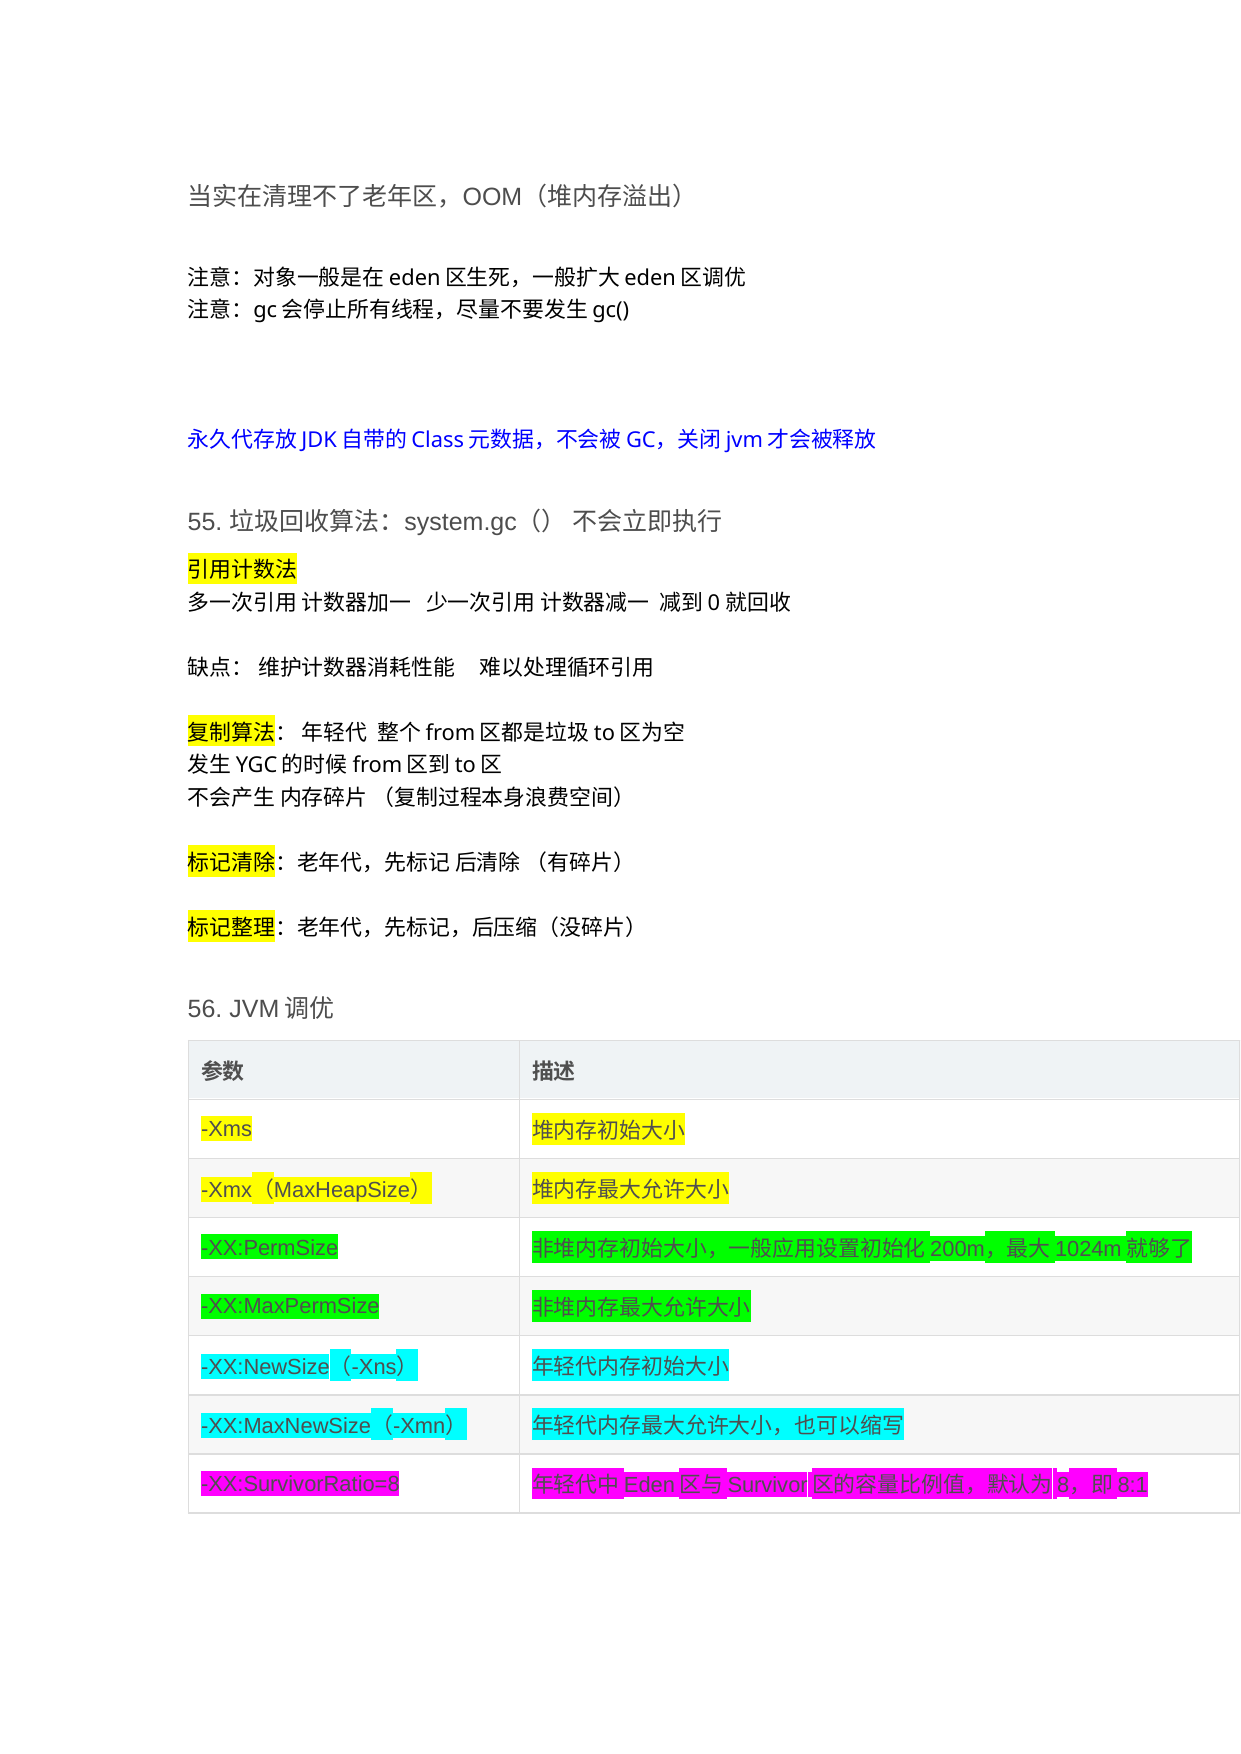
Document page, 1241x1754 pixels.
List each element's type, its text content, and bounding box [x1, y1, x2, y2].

list 垃圾回收算法：system.gc（） 不会立即执行 [187, 487, 1053, 552]
text 不会产生 内存碎片 （复制过程本身浪费空间） [187, 779, 1053, 812]
text 复制算法： 年轻代 整个from区都是垃圾 to区为空 [187, 714, 1053, 747]
text 注意：对象一般是在eden区生死，一般扩大eden区调优 [187, 259, 1053, 292]
table_cell -XX:MaxPermSize [189, 1277, 519, 1335]
table_cell 堆内存最大允许大小 [520, 1159, 1239, 1217]
table_cell 非堆内存初始大小，一般应用设置初始化200m，最大1024m就够了 [520, 1218, 1239, 1276]
text 标记清除：老年代，先标记 后清除 （有碎片） [187, 844, 1053, 877]
text 缺点： 维护计数器消耗性能 难以处理循环引用 [187, 649, 1053, 682]
text 发生YGC的时候 from区到to区 [187, 747, 1053, 779]
text 当实在清理不了老年区，OOM（堆内存溢出） [187, 162, 1053, 227]
text 引用计数法 [187, 552, 1053, 584]
list JVM调优 [187, 974, 1053, 1039]
text 多一次引用 计数器加一 少一次引用 计数器减一 减到0 就回收 [187, 584, 1053, 617]
text 标记整理：老年代，先标记，后压缩（没碎片） [187, 909, 1053, 942]
text 永久代存放JDK自带的Class元数据，不会被GC，关闭jvm才会被释放 [187, 422, 1053, 454]
table_cell 堆内存初始大小 [520, 1100, 1239, 1158]
table_cell -XX:PermSize [189, 1218, 519, 1276]
table_cell -XX:NewSize（-Xns） [189, 1336, 519, 1394]
table_cell -Xms [189, 1100, 519, 1158]
table_cell 年轻代内存初始大小 [520, 1336, 1239, 1394]
table_header 参数 [189, 1041, 519, 1098]
table_cell -XX:SurvivorRatio=8 [189, 1455, 519, 1512]
table_cell 非堆内存最大允许大小 [520, 1277, 1239, 1335]
table_cell 年轻代中Eden区与Survivor区的容量比例值，默认为8，即8:1 [520, 1455, 1239, 1512]
table_header 描述 [520, 1041, 1239, 1098]
table_cell -XX:MaxNewSize（-Xmn） [189, 1396, 519, 1453]
table_cell 年轻代内存最大允许大小，也可以缩写 [520, 1396, 1239, 1453]
table_cell -Xmx（MaxHeapSize） [189, 1159, 519, 1217]
text 注意：gc会停止所有线程，尽量不要发生gc() [187, 292, 1053, 324]
